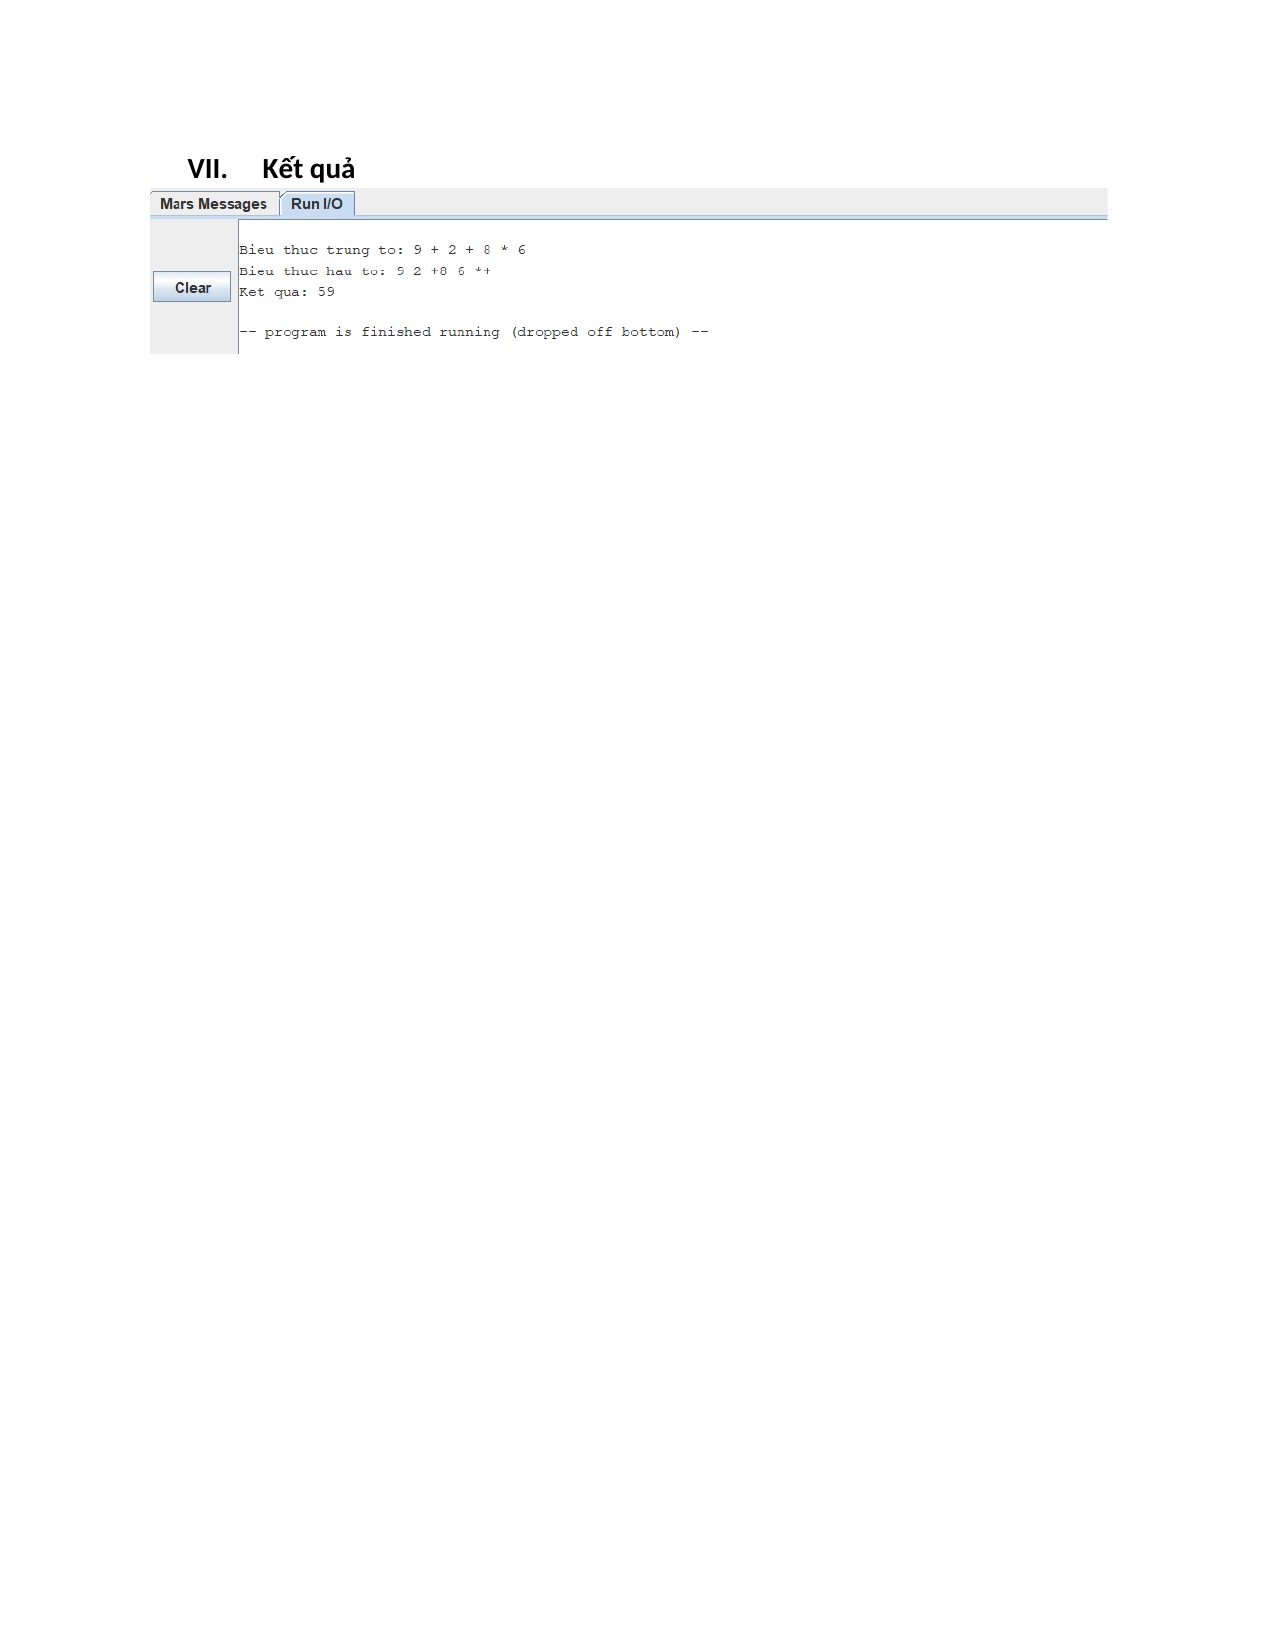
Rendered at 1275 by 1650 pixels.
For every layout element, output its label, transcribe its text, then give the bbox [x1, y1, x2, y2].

picture [150, 188, 1108, 354]
subtitle Kết quả [187, 150, 1125, 186]
